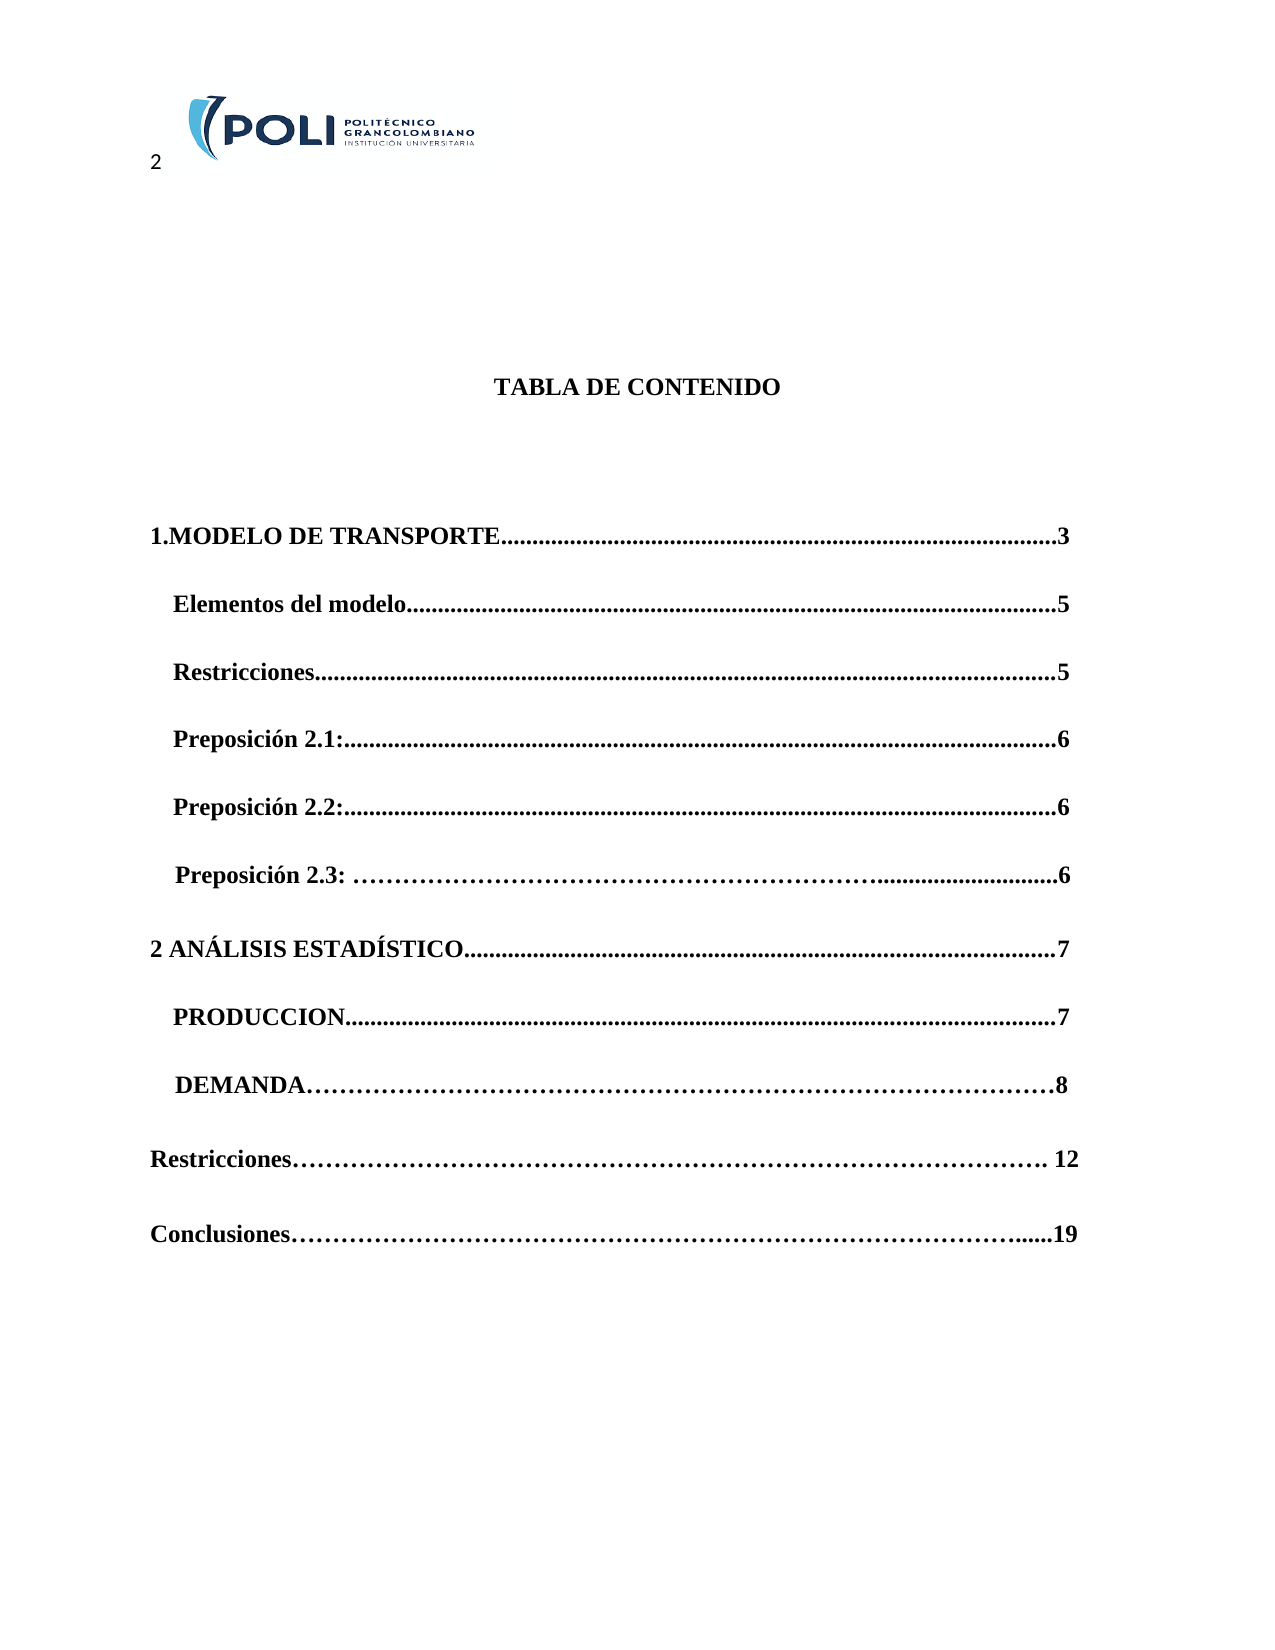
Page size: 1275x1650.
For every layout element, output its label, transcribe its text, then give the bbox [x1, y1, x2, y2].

text Preposición 2.3: ……………………………………………………….............................6 [150, 860, 1125, 889]
text Restricciones 5 [173, 657, 1125, 685]
text PRODUCCION 7 [173, 1002, 1125, 1031]
text Conclusiones……………………………………………………………………………......19 [150, 1219, 1125, 1247]
text Elementos del modelo 5 [173, 589, 1125, 617]
text DEMANDA………………………………………………………………………………8 [150, 1070, 1125, 1099]
text Restricciones………………………………………………………………………………. 12 [150, 1144, 1125, 1173]
text 1.MODELO DE TRANSPORTE 3 [150, 521, 1125, 549]
text TABLA DE CONTENIDO [150, 372, 1125, 401]
text 2 ANÁLISIS ESTADÍSTICO 7 [150, 934, 1125, 963]
text Preposición 2.1: 6 [173, 724, 1125, 753]
text Preposición 2.2: 6 [173, 792, 1125, 821]
picture [161, 75, 505, 170]
